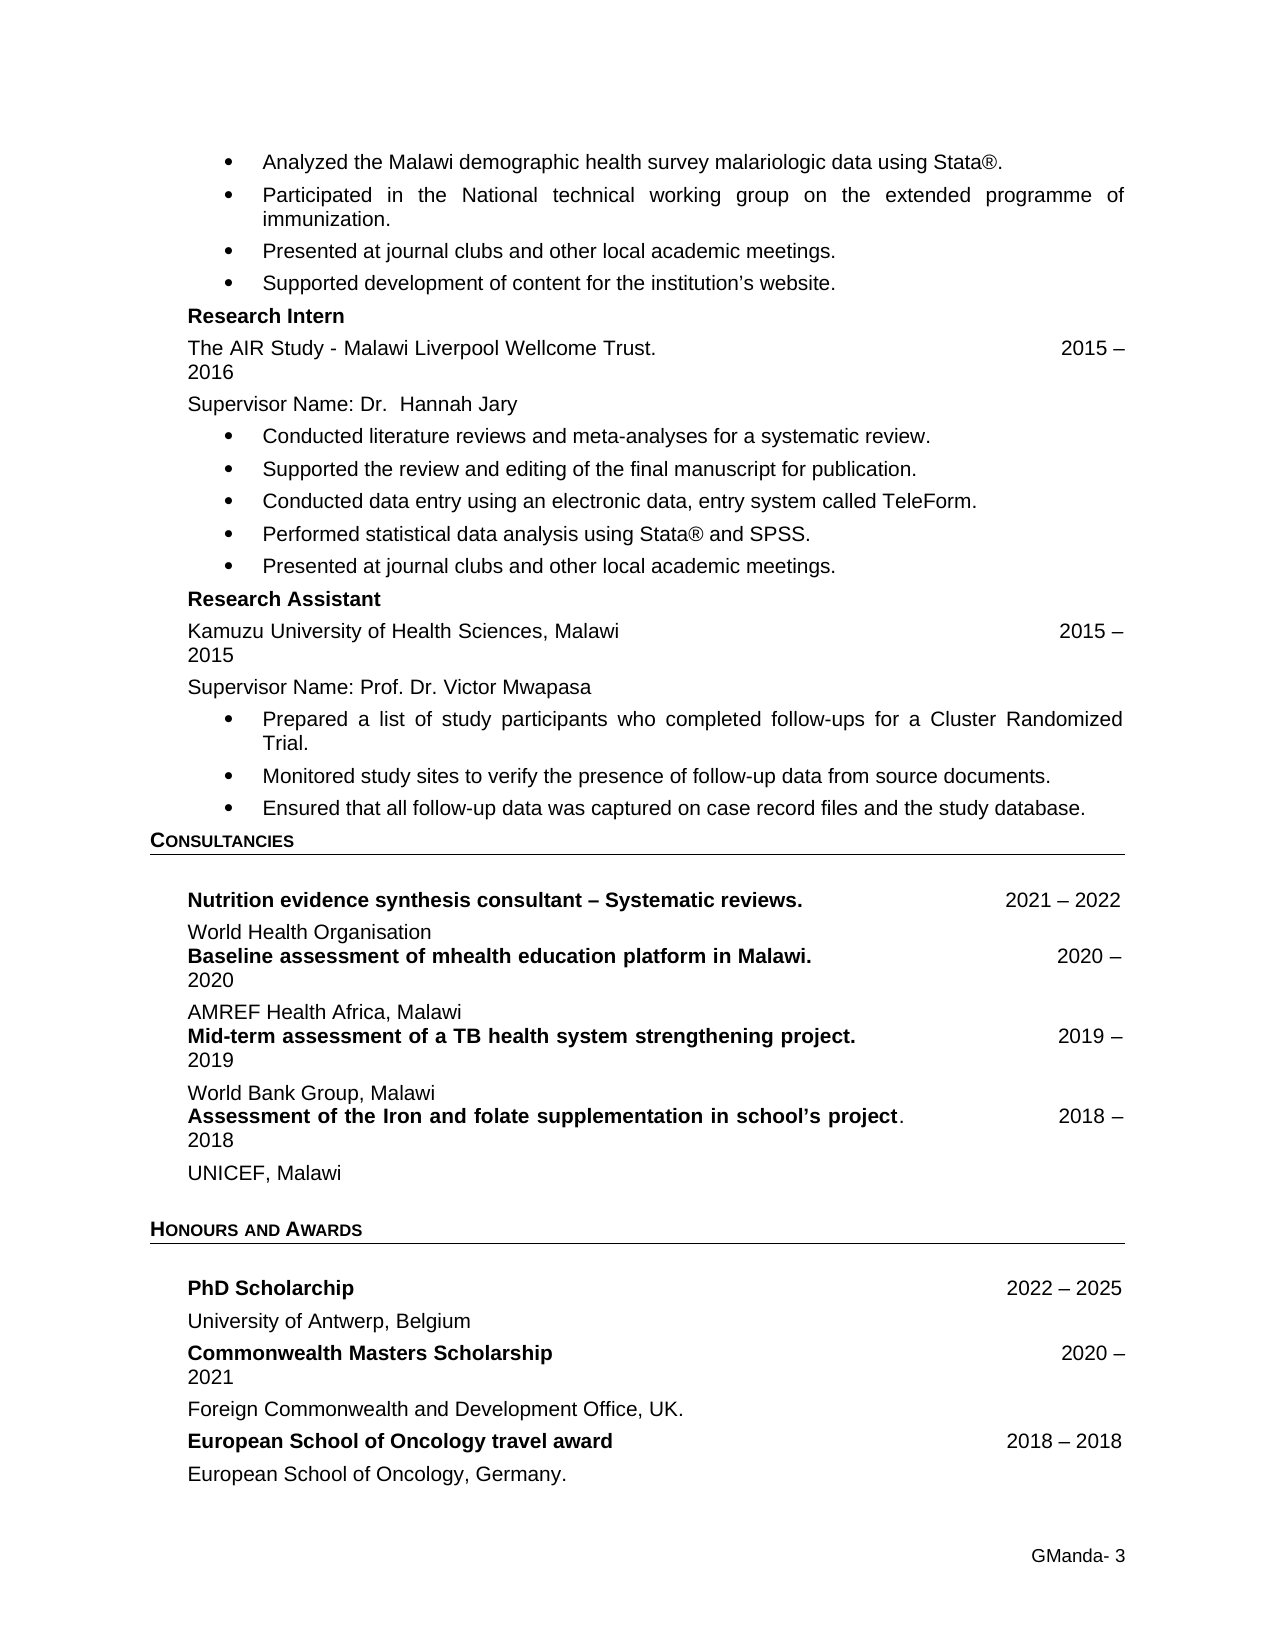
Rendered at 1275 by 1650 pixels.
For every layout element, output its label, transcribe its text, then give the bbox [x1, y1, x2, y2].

text World Bank Group, Malawi [187, 1080, 1125, 1104]
text PhD Scholarchip 2022 – 2025 [626, 1276, 1125, 1300]
text Supervisor Name: Dr. Hannah Jary [187, 392, 1125, 416]
list Prepared a list of study participants who completed follow-ups for a Cluster Randomized Trial. [225, 707, 1125, 755]
text AMREF Health Africa, Malawi [187, 1000, 1125, 1024]
text Assessment of the Iron and folate supplementation in school’s project. 2018 – 2018 [187, 1104, 1125, 1152]
text Kamuzu University of Health Sciences, Malawi 2015 – 2015 [187, 619, 1125, 667]
text UNICEF, Malawi [187, 1161, 1125, 1184]
list Participated in the National technical working group on the extended programme of immunization. [225, 182, 1125, 230]
subtitle Honours and Awards [150, 1217, 1125, 1243]
list Ensured that all follow-up data was captured on case record files and the study database. [225, 796, 1125, 820]
text Research Assistant [187, 586, 1125, 610]
text The AIR Study - Malawi Liverpool Wellcome Trust. 2015 – 2016 [187, 336, 1125, 384]
text Supervisor Name: Prof. Dr. Victor Mwapasa [187, 675, 1125, 699]
text Research Intern [187, 303, 1125, 327]
list Performed statistical data analysis using Stata® and SPSS. [225, 522, 1125, 546]
text Nutrition evidence synthesis consultant – Systematic reviews. 2021 – 2022 [809, 888, 1125, 912]
text World Health Organisation [187, 920, 1125, 944]
text European School of Oncology travel award 2018 – 2018 [187, 1429, 1125, 1453]
list Monitored study sites to verify the presence of follow-up data from source documents. [225, 763, 1125, 788]
text Commonwealth Masters Scholarship 2020 – 2021 [187, 1341, 1125, 1389]
text Baseline assessment of mhealth education platform in Malawi. 2020 – 2020 [187, 944, 1125, 992]
text European School of Oncology, Germany. [187, 1462, 1125, 1486]
list Conducted literature reviews and meta-analyses for a systematic review. [225, 424, 1125, 448]
text Mid-term assessment of a TB health system strengthening project. 2019 – 2019 [187, 1024, 1125, 1072]
list Presented at journal clubs and other local academic meetings. [225, 554, 1125, 578]
list Conducted data entry using an electronic data, entry system called TeleForm. [225, 489, 1125, 513]
list Analyzed the Malawi demographic health survey malariologic data using Stata®. [225, 150, 1125, 174]
list Supported development of content for the institution’s website. [225, 271, 1125, 295]
subtitle Consultancies [150, 828, 1125, 854]
list Supported the review and editing of the final manuscript for publication. [225, 457, 1125, 481]
list Presented at journal clubs and other local academic meetings. [225, 239, 1125, 263]
text University of Antwerp, Belgium [187, 1308, 1125, 1332]
text Foreign Commonwealth and Development Office, UK. [187, 1397, 1125, 1421]
